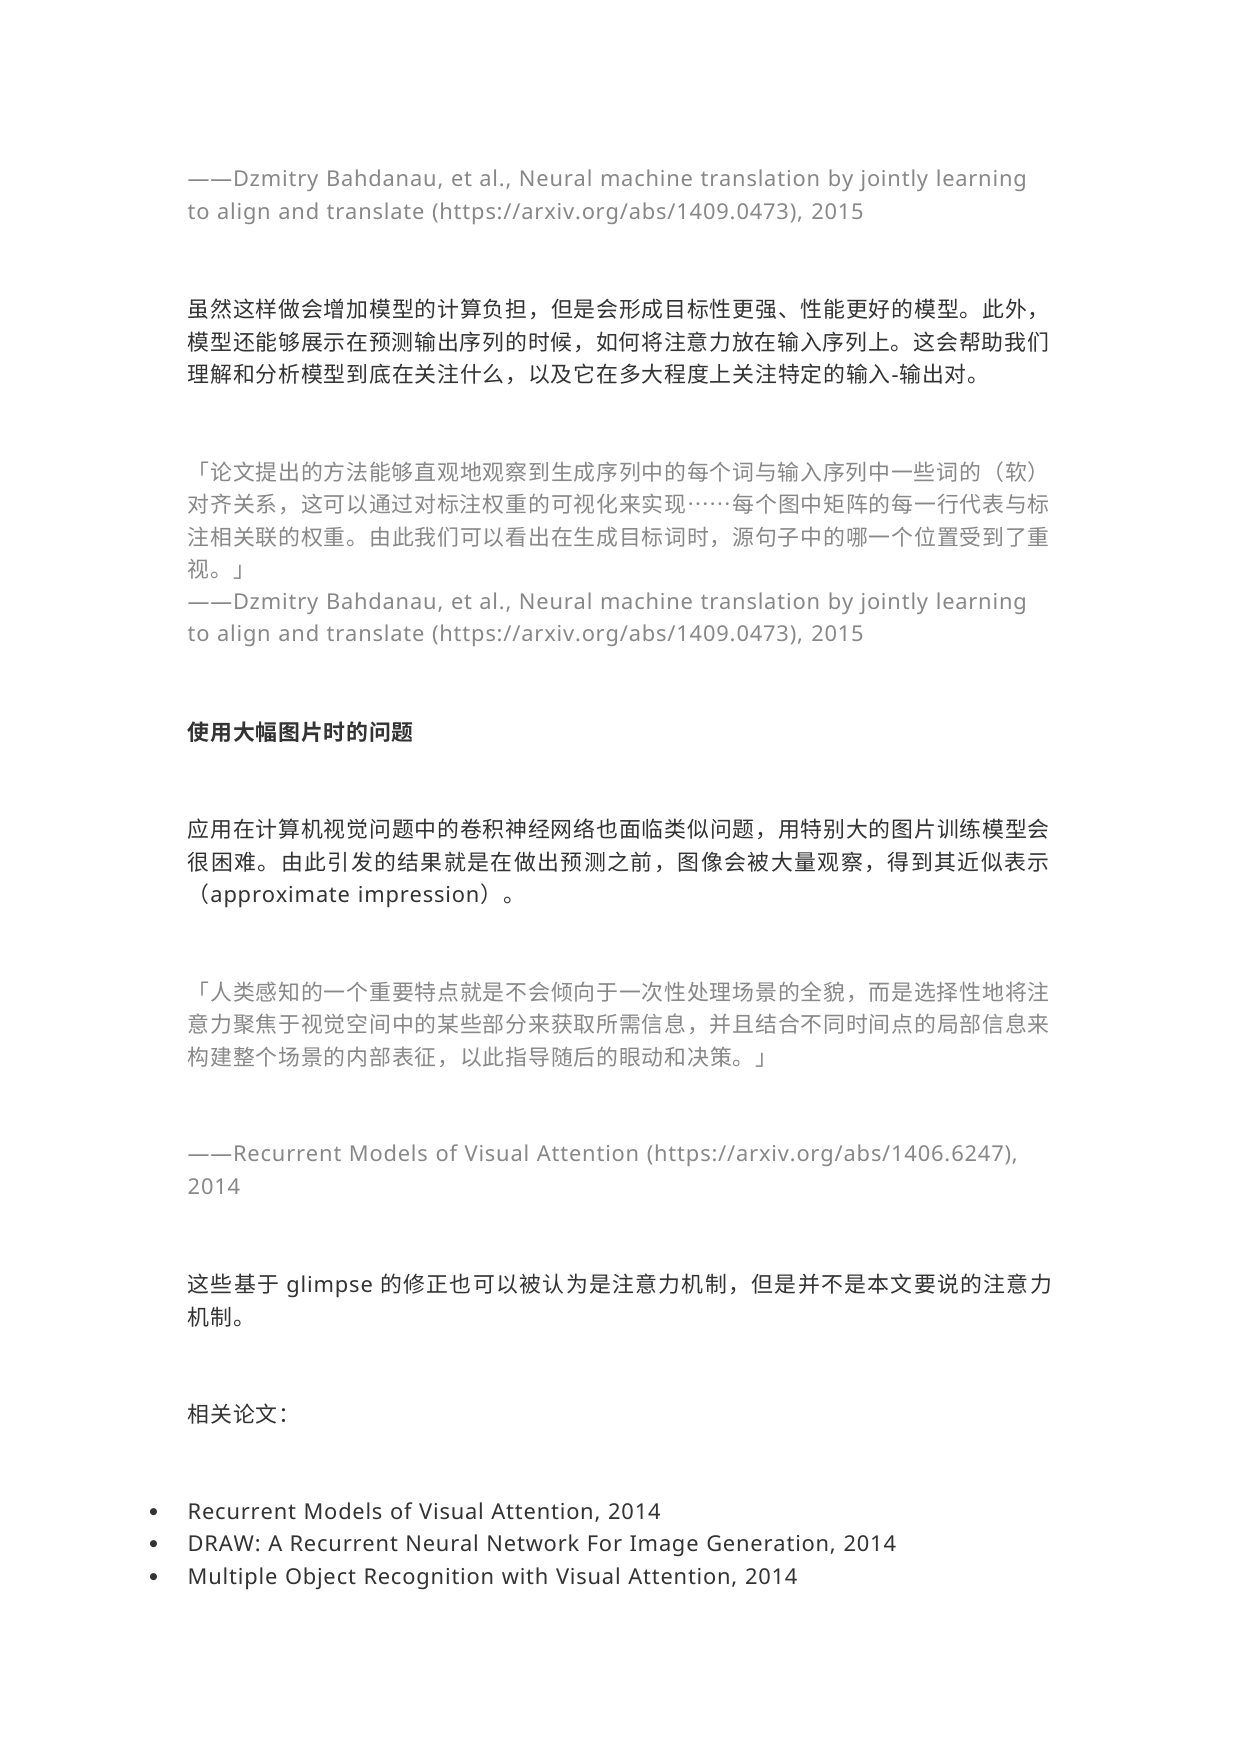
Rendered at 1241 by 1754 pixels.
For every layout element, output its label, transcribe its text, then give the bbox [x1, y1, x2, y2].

text 这些基于 glimpse 的修正也可以被认为是注意力机制，但是并不是本文要说的注意力机制。 [187, 1267, 1053, 1332]
text 使用大幅图片时的问题 [187, 714, 1053, 747]
text ——Dzmitry Bahdanau, et al., Neural machine translation by jointly learning to align and translate (https://arxiv.org/abs/1409.0473), 2015 [187, 584, 1053, 649]
text 相关论文： [187, 1397, 1053, 1429]
text 「人类感知的一个重要特点就是不会倾向于一次性处理场景的全貌，而是选择性地将注意力聚焦于视觉空间中的某些部分来获取所需信息，并且结合不同时间点的局部信息来构建整个场景的内部表征，以此指导随后的眼动和决策。」 [187, 974, 1053, 1072]
text 虽然这样做会增加模型的计算负担，但是会形成目标性更强、性能更好的模型。此外，模型还能够展示在预测输出序列的时候，如何将注意力放在输入序列上。这会帮助我们理解和分析模型到底在关注什么，以及它在多大程度上关注特定的输入-输出对。 [187, 292, 1053, 389]
list Recurrent Models of Visual Attention, 2014 [150, 1494, 1053, 1527]
text 应用在计算机视觉问题中的卷积神经网络也面临类似问题，用特别大的图片训练模型会很困难。由此引发的结果就是在做出预测之前，图像会被大量观察，得到其近似表示（approximate impression）。 [187, 812, 1053, 909]
list Multiple Object Recognition with Visual Attention, 2014 [150, 1559, 1053, 1592]
text ——Recurrent Models of Visual Attention (https://arxiv.org/abs/1406.6247), 2014 [187, 1137, 1053, 1202]
text 「论文提出的方法能够直观地观察到生成序列中的每个词与输入序列中一些词的（软）对齐关系，这可以通过对标注权重的可视化来实现……每个图中矩阵的每一行代表与标注相关联的权重。由此我们可以看出在生成目标词时，源句子中的哪一个位置受到了重视。」 [187, 454, 1053, 584]
list DRAW: A Recurrent Neural Network For Image Generation, 2014 [150, 1527, 1053, 1559]
text ——Dzmitry Bahdanau, et al., Neural machine translation by jointly learning to align and translate (https://arxiv.org/abs/1409.0473), 2015 [187, 162, 1053, 227]
